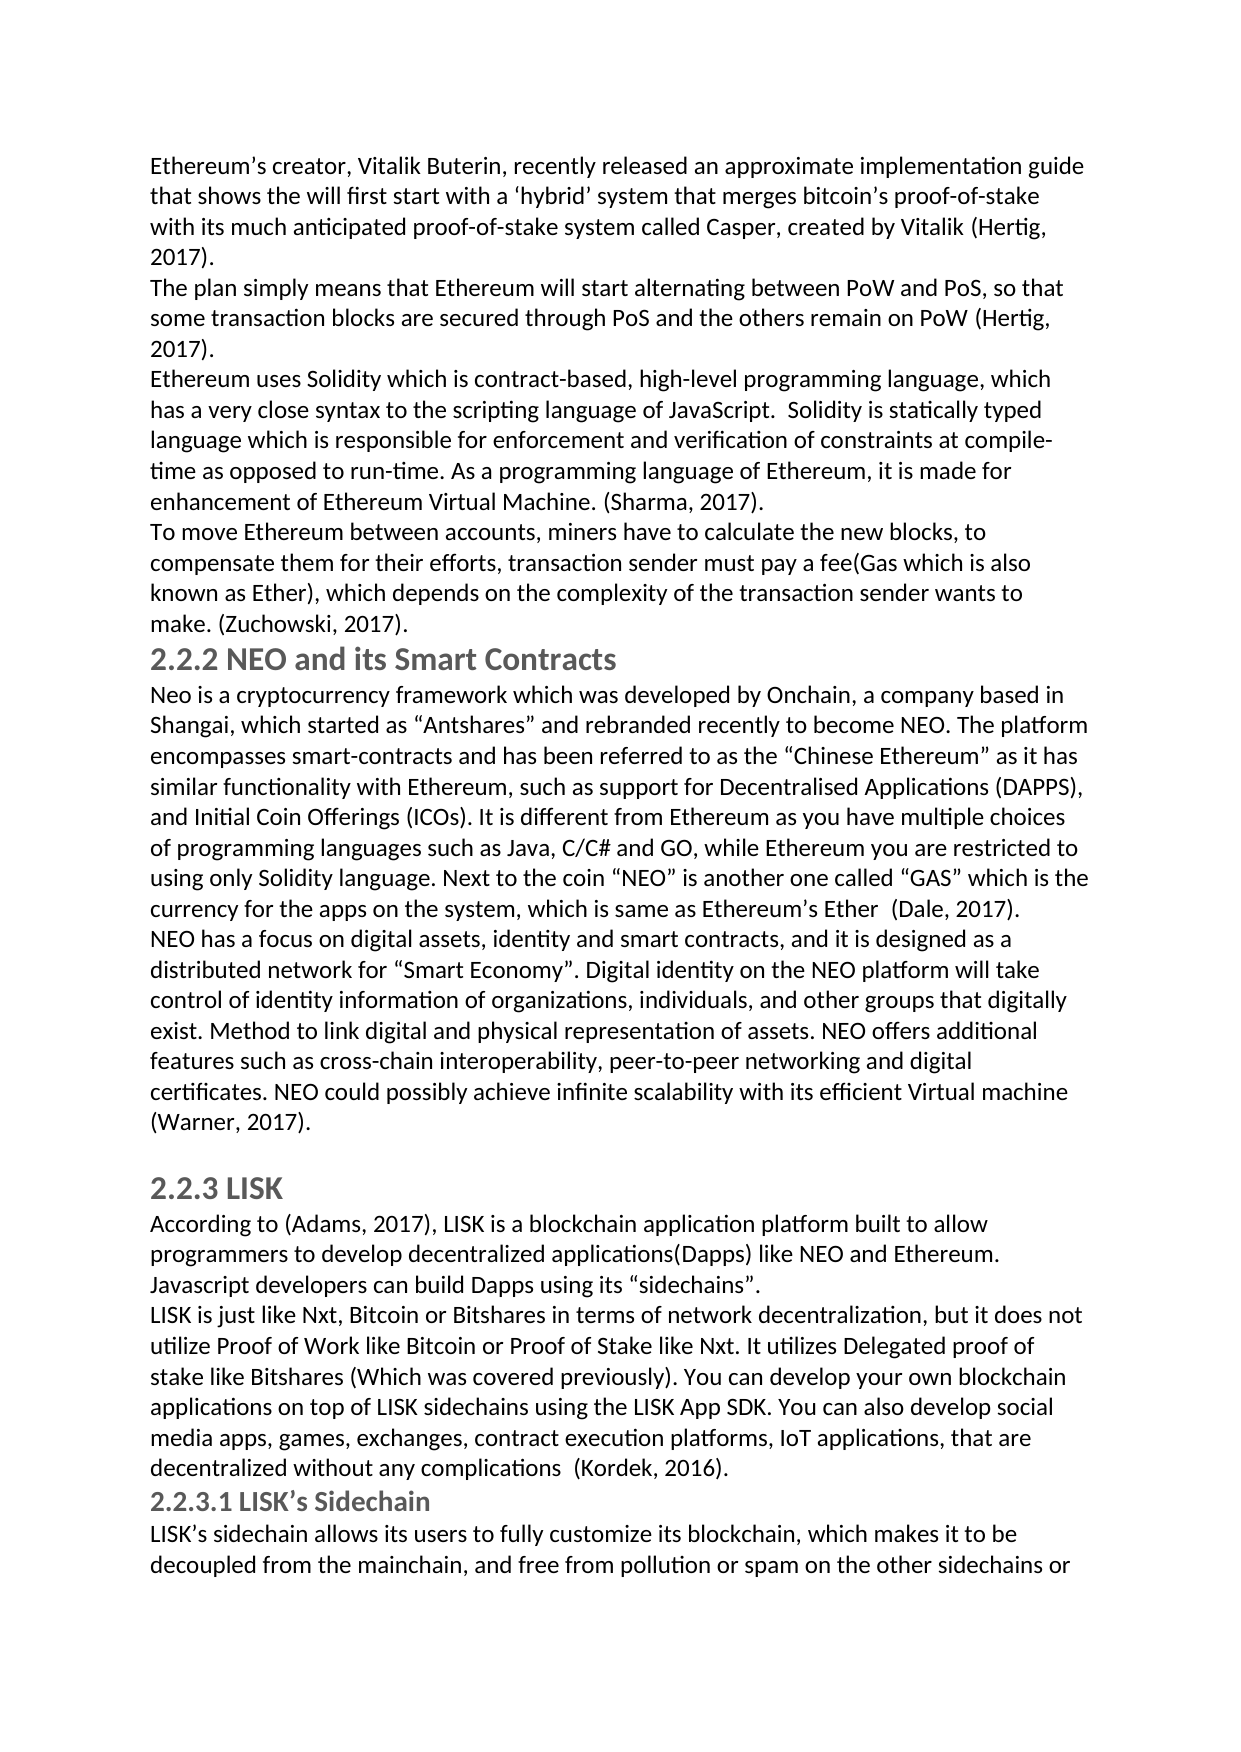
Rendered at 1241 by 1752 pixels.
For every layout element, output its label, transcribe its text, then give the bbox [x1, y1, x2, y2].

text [150, 1518, 1090, 1579]
text The plan simply means that Ethereum will start alternating between PoW and PoS, so that some transaction blocks are secured through PoS and the others remain on PoW. [150, 272, 1090, 364]
text 2.2.3.1 LISK’s Sidechain [150, 1483, 1090, 1518]
text Ethereum uses Solidity which is contract-based, high-level programming language, which has a very close syntax to the scripting language of JavaScript. Solidity is statically typed language which is responsible for enforcement and verification of constraints at compile-time as opposed to run-time. As a programming language of Ethereum, it is made for enhancement of Ethereum Virtual Machine. . [150, 364, 1090, 516]
text NEO has a focus on digital assets, identity and smart contracts, and it is designed as a distributed network for “Smart Economy”. Digital identity on the NEO platform will take control of identity information of organizations, individuals, and other groups that digitally exist. Method to link digital and physical representation of assets. NEO offers additional features such as cross-chain interoperability, peer-to-peer networking and digital certificates. NEO could possibly achieve infinite scalability with its efficient Virtual machine . [150, 923, 1090, 1137]
text Neo is a cryptocurrency framework which was developed by Onchain, a company based in Shangai, which started as “Antshares” and rebranded recently to become NEO. The platform encompasses smart-contracts and has been referred to as the “Chinese Ethereum” as it has similar functionality with Ethereum, such as support for Decentralised Applications (DAPPS), and Initial Coin Offerings (ICOs). It is different from Ethereum as you have multiple choices of programming languages such as Java, C/C# and GO, while Ethereum you are restricted to using only Solidity language. Next to the coin “NEO” is another one called “GAS” which is the currency for the apps on the system, which is same as Ethereum’s Ether . [150, 679, 1090, 923]
text To move Ethereum between accounts, miners have to calculate the new blocks, to compensate them for their efforts, transaction sender must pay a fee(Gas which is also known as Ether), which depends on the complexity of the transaction sender wants to make.. [150, 516, 1090, 638]
text Ethereum’s creator, Vitalik Buterin, recently released an approximate implementation guide that shows the will first start with a ‘hybrid’ system that merges bitcoin’s proof-of-stake with its much anticipated proof-of-stake system called Casper, created by Vitalik. [150, 150, 1090, 272]
text 2.2.3 LISK [150, 1167, 1090, 1208]
text According to , LISK is a blockchain application platform built to allow programmers to develop decentralized applications(Dapps) like NEO and Ethereum. Javascript developers can build Dapps using its “sidechains”. [150, 1208, 1090, 1300]
text LISK is just like Nxt, Bitcoin or Bitshares in terms of network decentralization, but it does not utilize Proof of Work like Bitcoin or Proof of Stake like Nxt. It utilizes Delegated proof of stake like Bitshares (Which was covered previously). You can develop your own blockchain applications on top of LISK sidechains using the LISK App SDK. You can also develop social media apps, games, exchanges, contract execution platforms, IoT applications, that are decentralized without any complications . [150, 1300, 1090, 1483]
text 2.2.2 NEO and its Smart Contracts [150, 638, 1090, 679]
